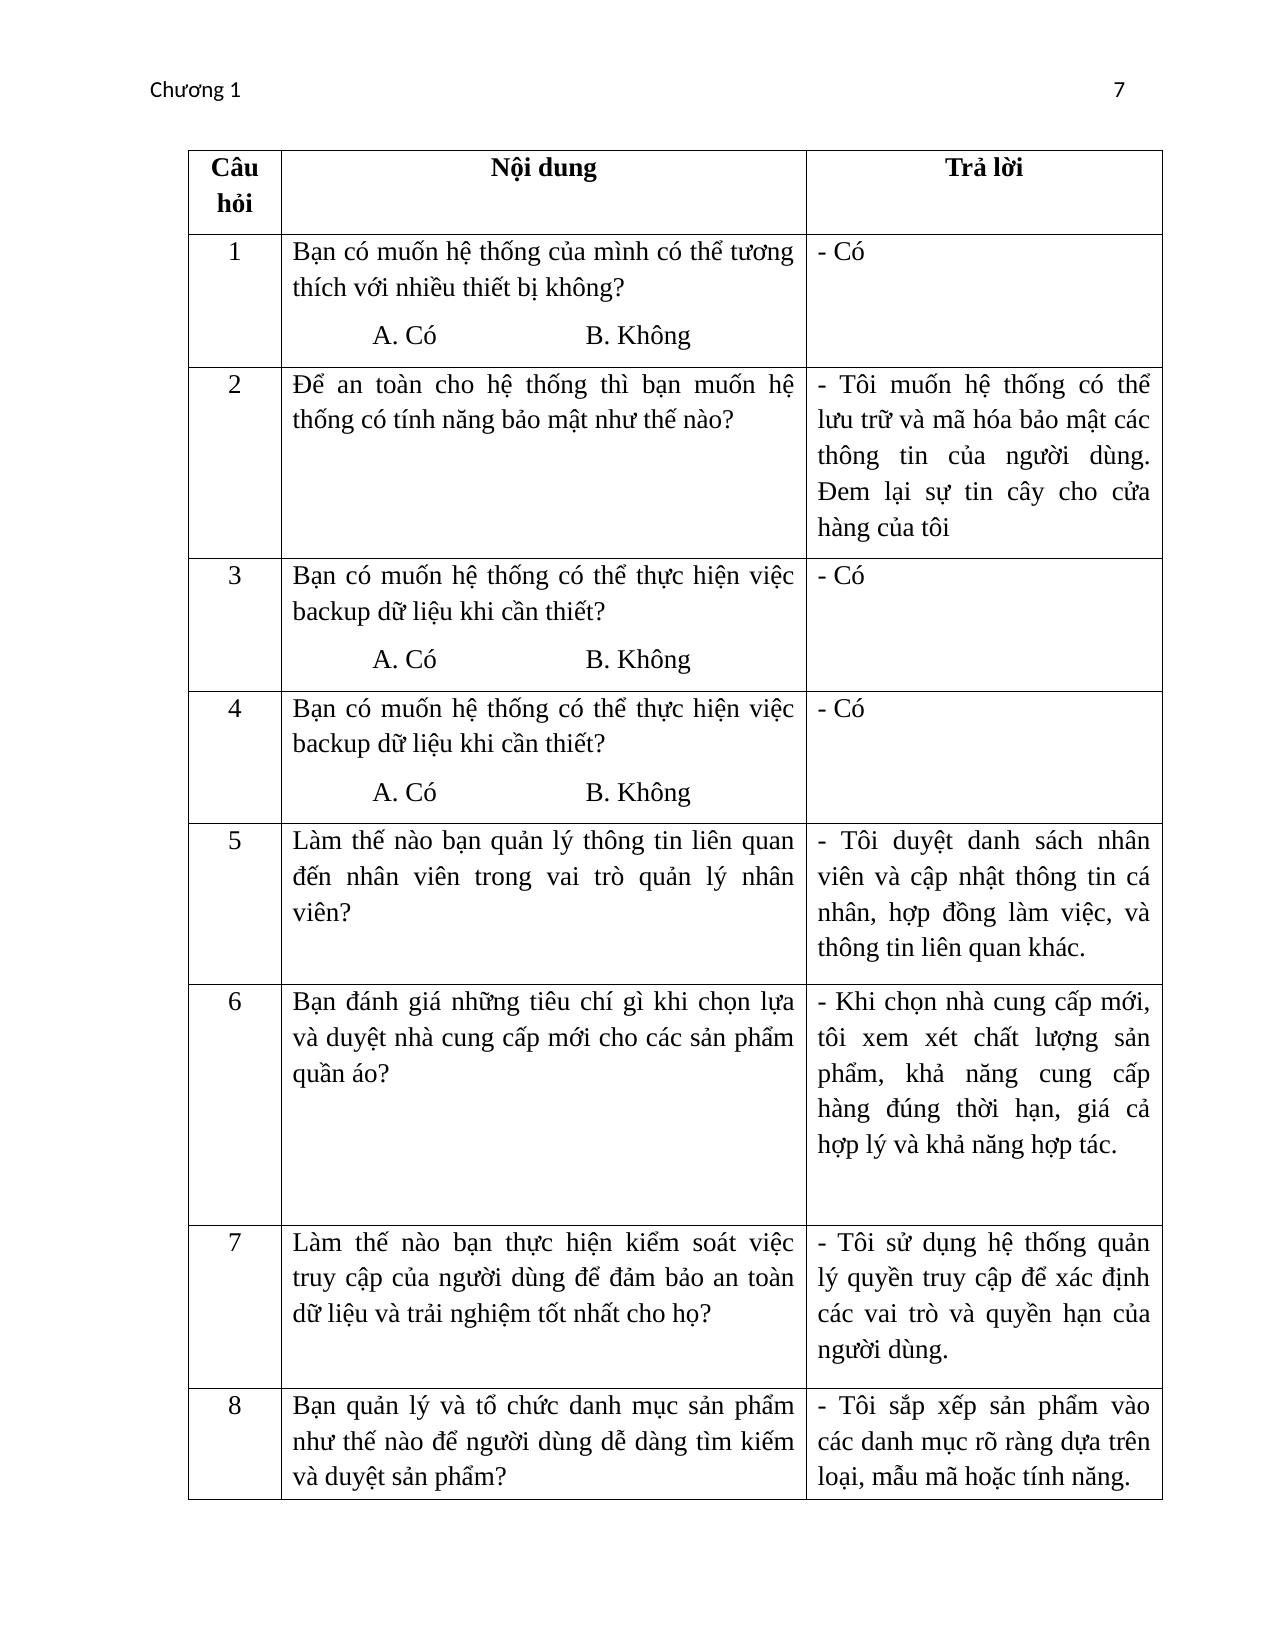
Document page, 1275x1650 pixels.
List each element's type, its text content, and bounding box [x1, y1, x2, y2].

table_cell - Tôi duyệt danh sách nhân viên và cập nhật thông tin cá nhân, hợp đồng làm việc, và thông tin liên quan khác. [807, 824, 1162, 984]
table_cell 7 [189, 1226, 281, 1388]
table_cell - Khi chọn nhà cung cấp mới, tôi xem xét chất lượng sản phẩm, khả năng cung cấp hàng đúng thời hạn, giá cả hợp lý và khả năng hợp tác. [807, 985, 1162, 1225]
table_cell 4 [189, 692, 281, 823]
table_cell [282, 1389, 806, 1499]
table_header Nội dung [282, 151, 806, 234]
table_cell 2 [189, 368, 281, 558]
table_cell Bạn đánh giá những tiêu chí gì khi chọn lựa và duyệt nhà cung cấp mới cho các sản phẩm quần áo? [282, 985, 806, 1225]
table_cell - Có [807, 235, 1162, 367]
table_cell Bạn có muốn hệ thống của mình có thể tương thích với nhiều thiết bị không? A. Có B. Không [282, 235, 806, 367]
table_cell Bạn có muốn hệ thống có thể thực hiện việc backup dữ liệu khi cần thiết? A. Có B. Không [282, 692, 806, 823]
table_cell 5 [189, 824, 281, 984]
table_cell Để an toàn cho hệ thống thì bạn muốn hệ thống có tính năng bảo mật như thế nào? [282, 368, 806, 558]
table_cell - Tôi sử dụng hệ thống quản lý quyền truy cập để xác định các vai trò và quyền hạn của người dùng. [807, 1226, 1162, 1388]
table_cell - Có [807, 692, 1162, 823]
table_cell 1 [189, 235, 281, 367]
table_cell 3 [189, 559, 281, 691]
table_cell Làm thế nào bạn thực hiện kiểm soát việc truy cập của người dùng để đảm bảo an toàn dữ liệu và trải nghiệm tốt nhất cho họ? [282, 1226, 806, 1388]
table_cell Bạn có muốn hệ thống có thể thực hiện việc backup dữ liệu khi cần thiết? A. Có B. Không [282, 559, 806, 691]
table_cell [807, 1389, 1162, 1499]
table_cell - Có [807, 559, 1162, 691]
table_header Trả lời [807, 151, 1162, 234]
table_cell - Tôi muốn hệ thống có thể lưu trữ và mã hóa bảo mật các thông tin của người dùng. Đem lại sự tin cây cho cửa hàng của tôi [807, 368, 1162, 558]
table_cell 8 [189, 1389, 281, 1499]
table_cell 6 [189, 985, 281, 1225]
table_header Câu hỏi [189, 151, 281, 234]
table_cell Làm thế nào bạn quản lý thông tin liên quan đến nhân viên trong vai trò quản lý nhân viên? [282, 824, 806, 984]
